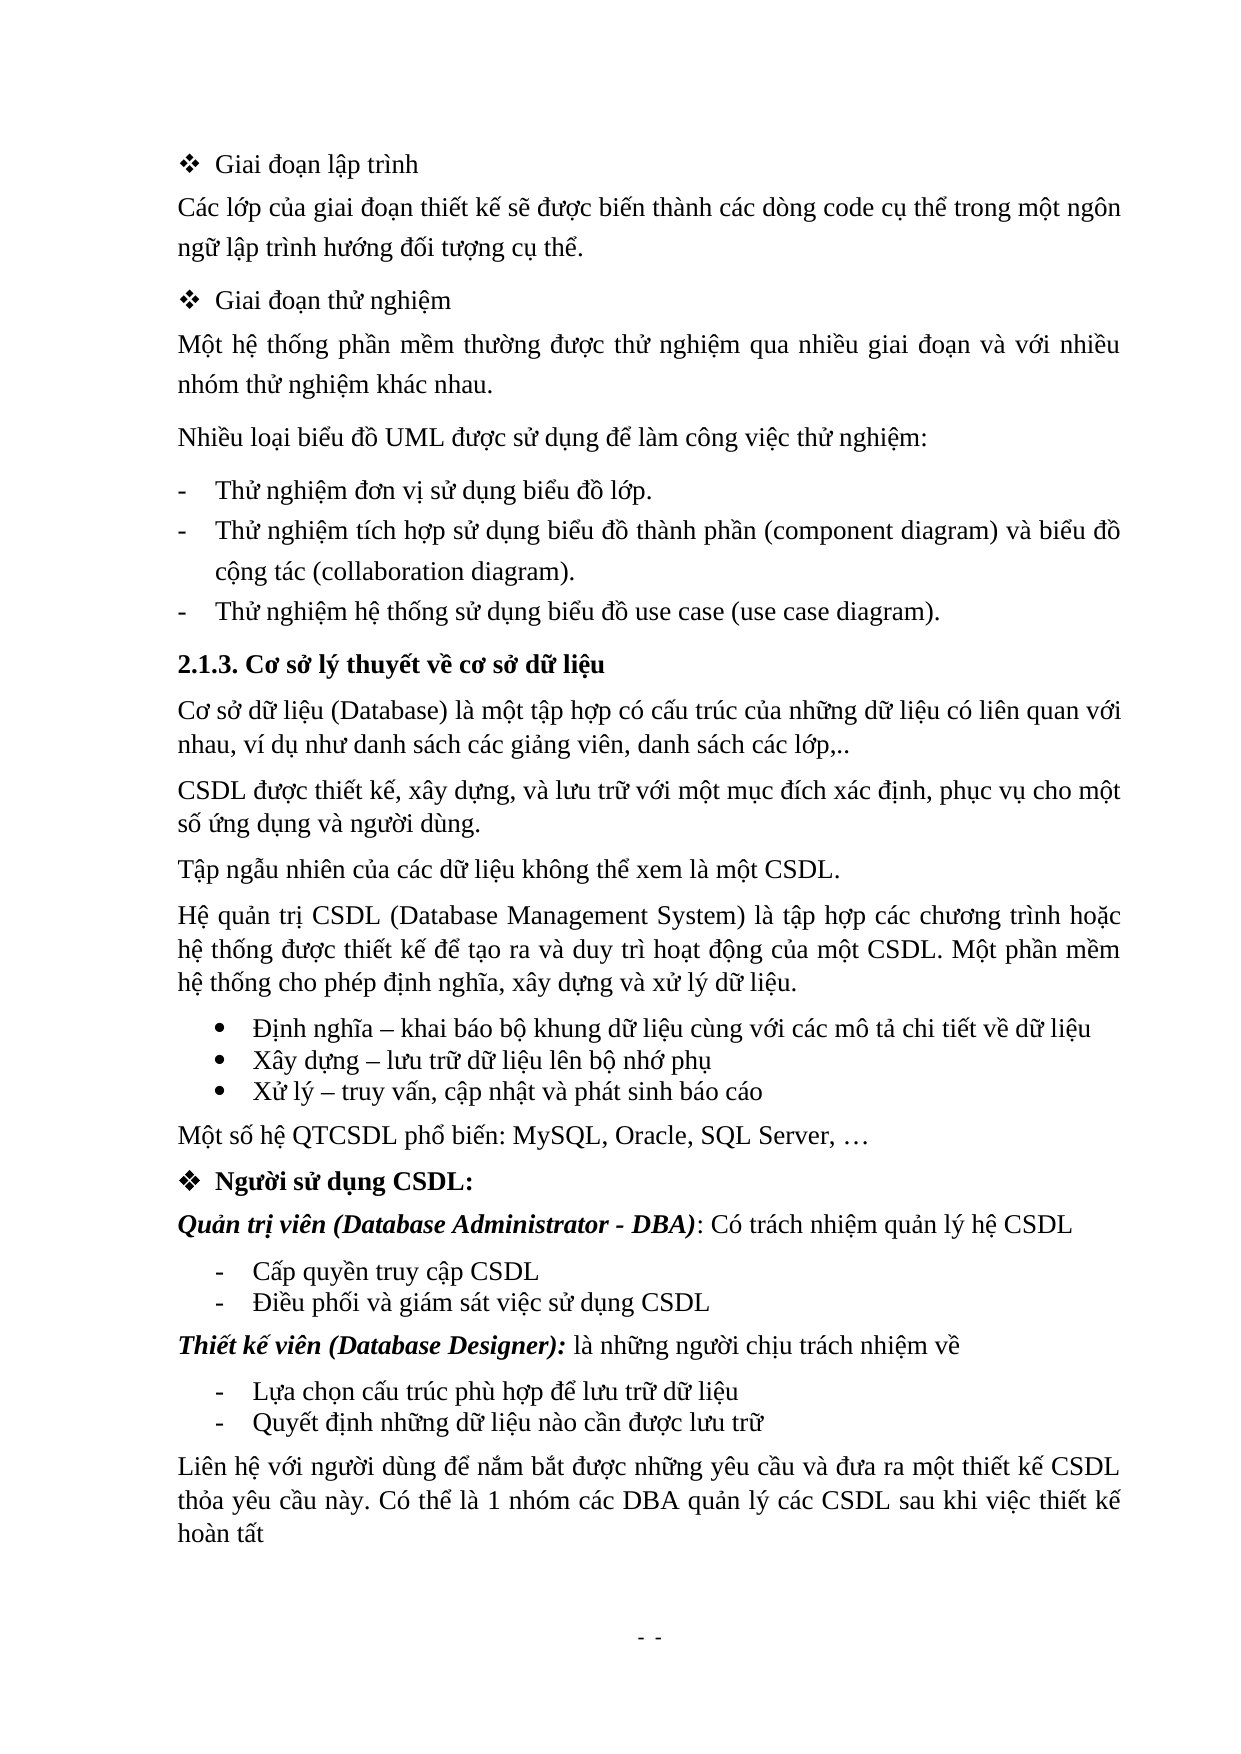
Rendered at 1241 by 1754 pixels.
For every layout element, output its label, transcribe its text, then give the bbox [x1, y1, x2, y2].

text Nhiều loại biểu đồ UML được sử dụng để làm công việc thử nghiệm: [177, 421, 1122, 452]
list Giai đoạn lập trình [177, 148, 1122, 179]
list Xây dựng – lưu trữ dữ liệu lên bộ nhớ phụ [215, 1044, 1122, 1075]
subtitle 2.1.3. Cơ sở lý thuyết về cơ sở dữ liệu [177, 648, 1122, 679]
text Hệ quản trị CSDL (Database Management System) là tập hợp các chương trình hoặc hệ thống được thiết kế để tạo ra và duy trì hoạt động của một CSDL. Một phần mềm hệ thống cho phép định nghĩa, xây dựng và xử lý dữ liệu. [177, 899, 1122, 998]
text Một hệ thống phần mềm thường được thử nghiệm qua nhiều giai đoạn và với nhiều nhóm thử nghiệm khác nhau. [177, 328, 1122, 399]
list Thử nghiệm hệ thống sử dụng biểu đồ use case (use case diagram). [177, 595, 1122, 626]
text Thiết kế viên (Database Designer): là những người chịu trách nhiệm về [177, 1329, 1122, 1361]
list Xử lý – truy vấn, cập nhật và phát sinh báo cáo [215, 1075, 1122, 1106]
list Điều phối và giám sát việc sử dụng CSDL [215, 1286, 1122, 1317]
text Liên hệ với người dùng để nắm bắt được những yêu cầu và đưa ra một thiết kế CSDL thỏa yêu cầu này. Có thể là 1 nhóm các DBA quản lý các CSDL sau khi việc thiết kế hoàn tất [177, 1450, 1122, 1548]
list Lựa chọn cấu trúc phù hợp để lưu trữ dữ liệu [215, 1375, 1122, 1407]
list Quyết định những dữ liệu nào cần được lưu trữ [215, 1407, 1122, 1438]
list Thử nghiệm tích hợp sử dụng biểu đồ thành phần (component diagram) và biểu đồ cộng tác (collaboration diagram). [177, 514, 1122, 586]
list Người sử dụng CSDL: [177, 1165, 1122, 1196]
text Cơ sở dữ liệu (Database) là một tập hợp có cấu trúc của những dữ liệu có liên quan với nhau, ví dụ như danh sách các giảng viên, danh sách các lớp,.. [177, 694, 1122, 759]
text Quản trị viên (Database Administrator - DBA): Có trách nhiệm quản lý hệ CSDL [177, 1208, 1122, 1240]
list Cấp quyền truy cập CSDL [215, 1254, 1122, 1286]
text Tập ngẫu nhiên của các dữ liệu không thể xem là một CSDL. [177, 853, 1122, 884]
text Một số hệ QTCSDL phổ biến: MySQL, Oracle, SQL Server, … [177, 1119, 1122, 1150]
list Giai đoạn thử nghiệm [177, 284, 1122, 316]
list Định nghĩa – khai báo bộ khung dữ liệu cùng với các mô tả chi tiết về dữ liệu [215, 1012, 1122, 1044]
text Các lớp của giai đoạn thiết kế sẽ được biến thành các dòng code cụ thể trong một ngôn ngữ lập trình hướng đối tượng cụ thể. [177, 191, 1122, 263]
list Thử nghiệm đơn vị sử dụng biểu đồ lớp. [177, 474, 1122, 505]
text CSDL được thiết kế, xây dựng, và lưu trữ với một mục đích xác định, phục vụ cho một số ứng dụng và người dùng. [177, 774, 1122, 838]
